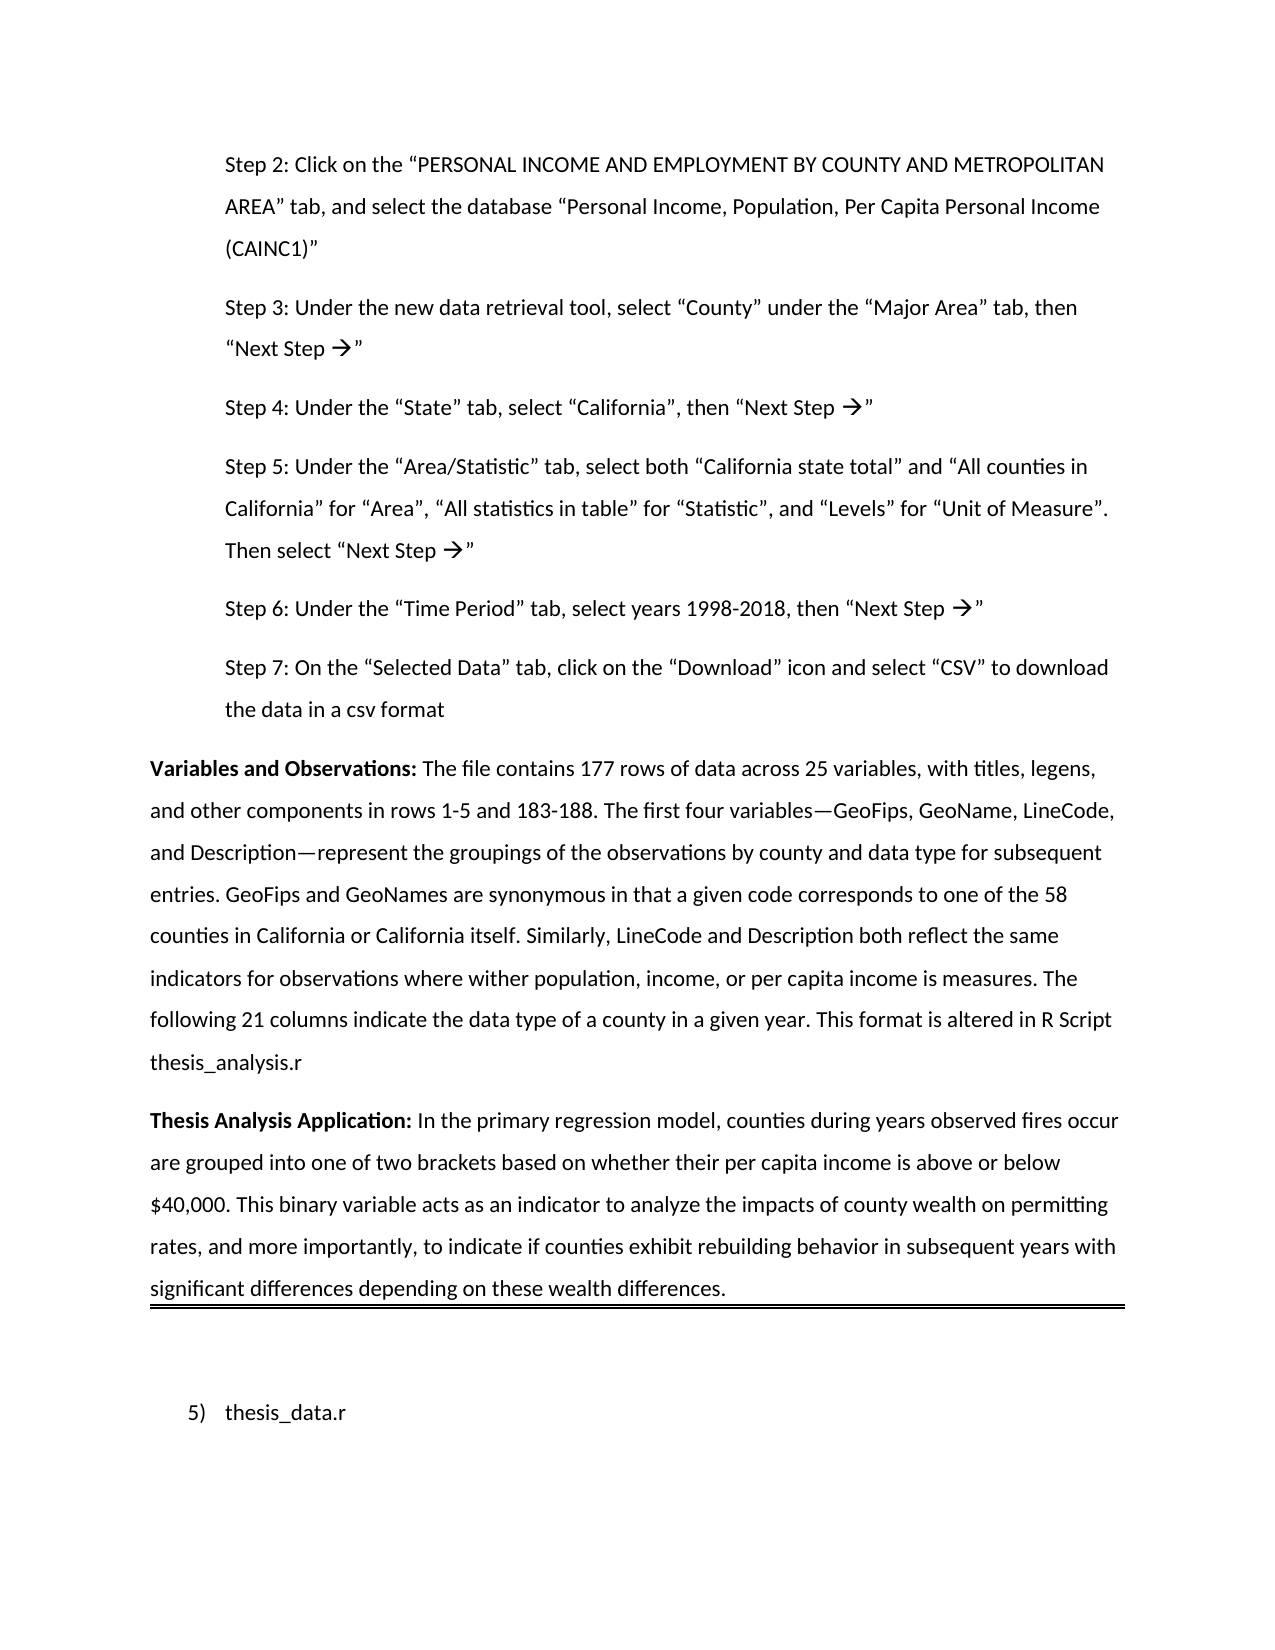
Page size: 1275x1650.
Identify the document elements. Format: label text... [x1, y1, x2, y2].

text Step 4: Under the “State” tab, select “California”, then “Next Step ” [225, 393, 1125, 421]
text Step 7: On the “Selected Data” tab, click on the “Download” icon and select “CSV” to download the data in a csv format [225, 653, 1125, 723]
text Step 2: Click on the “PERSONAL INCOME AND EMPLOYMENT BY COUNTY AND METROPOLITAN AREA” tab, and select the database “Personal Income, Population, Per Capita Personal Income (CAINC1)” [225, 150, 1125, 262]
text Thesis Analysis Application: In the primary regression model, counties during years observed fires occur are grouped into one of two brackets based on whether their per capita income is above or below $40,000. This binary variable acts as an indicator to analyze the impacts of county wealth on permitting rates, and more importantly, to indicate if counties exhibit rebuilding behavior in subsequent years with significant differences depending on these wealth differences. [150, 1106, 1125, 1304]
text Step 6: Under the “Time Period” tab, select years 1998-2018, then “Next Step ” [225, 594, 1125, 622]
text Step 3: Under the new data retrieval tool, select “County” under the “Major Area” tab, then “Next Step ” [225, 293, 1125, 363]
list thesis_data.r [187, 1398, 1125, 1426]
text Variables and Observations: The file contains 177 rows of data across 25 variables, with titles, legens, and other components in rows 1-5 and 183-188. The first four variables—GeoFips, GeoName, LineCode, and Description—represent the groupings of the observations by county and data type for subsequent entries. GeoFips and GeoNames are synonymous in that a given code corresponds to one of the 58 counties in California or California itself. Similarly, LineCode and Description both reflect the same indicators for observations where wither population, income, or per capita income is measures. The following 21 columns indicate the data type of a county in a given year. This format is altered in R Script thesis_analysis.r [150, 754, 1125, 1076]
text Step 5: Under the “Area/Statistic” tab, select both “California state total” and “All counties in California” for “Area”, “All statistics in table” for “Statistic”, and “Levels” for “Unit of Measure”. Then select “Next Step ” [225, 452, 1125, 564]
